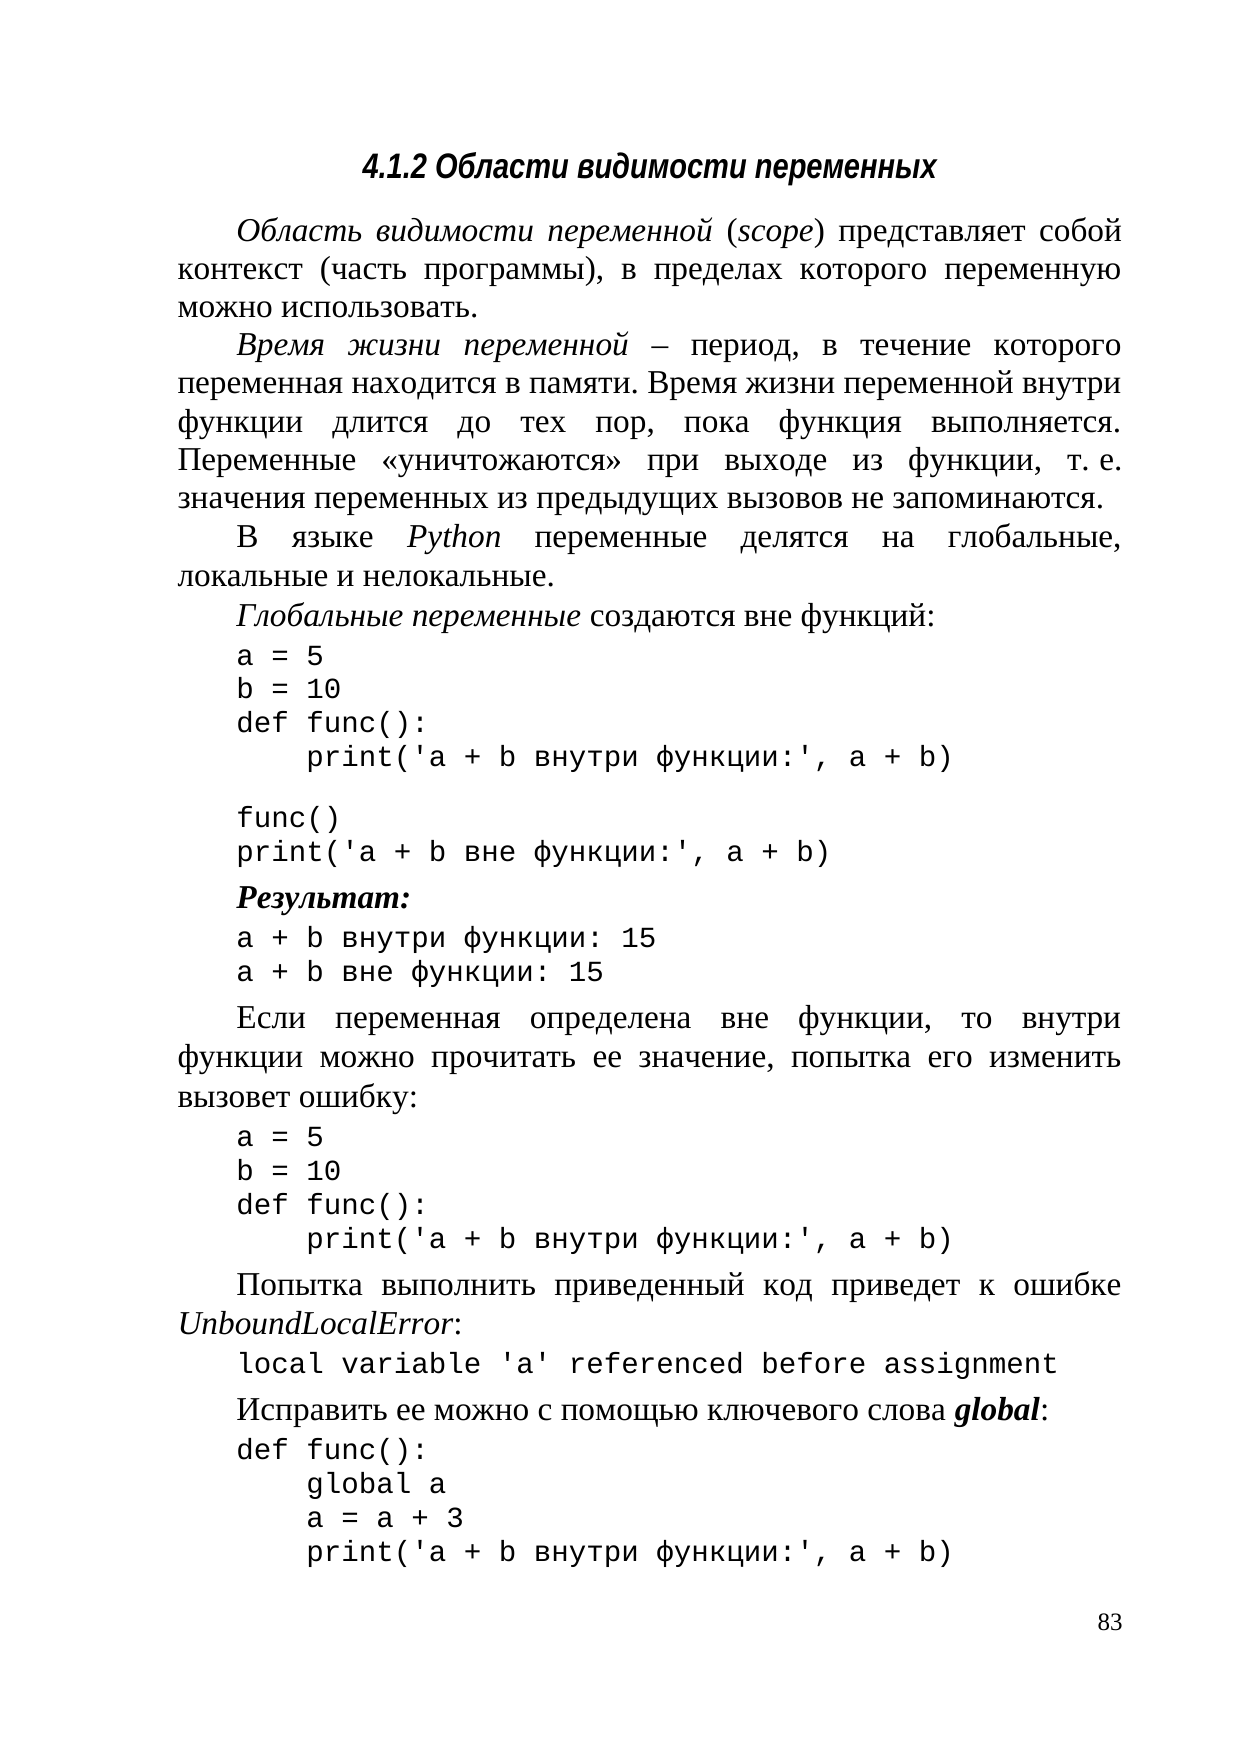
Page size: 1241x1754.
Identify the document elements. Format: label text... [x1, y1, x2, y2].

text print('a + b внутри функции:', a + b) [177, 1537, 1122, 1570]
text Область видимости переменной (scope) представляет собой контекст (часть программы), в пределах которого переменную можно использовать. [177, 212, 1122, 324]
text Время жизни переменной – период, в течение которого переменная находится в памяти. Время жизни переменной внутри функции длится до тех пор, пока функция выполняется. Переменные «уничтожаются» при выходе из функции, т. е. значения переменных из предыдущих вызовов не запоминаются. [177, 324, 1122, 516]
text a + b внутри функции: 15 [177, 923, 1122, 956]
text a = 5 [177, 641, 1122, 674]
text Исправить ее можно с помощью ключевого слова global: [177, 1389, 1122, 1428]
text def func(): [177, 1435, 1122, 1468]
text local variable 'a' referenced before assignment [177, 1349, 1122, 1382]
text print('a + b вне функции:', a + b) [177, 837, 1122, 870]
text a = a + 3 [177, 1503, 1122, 1536]
text a + b вне функции: 15 [177, 957, 1122, 990]
text def func(): [177, 709, 1122, 742]
text Результат: [177, 877, 1122, 916]
subtitle 4.1.2 Области видимости переменных [177, 147, 1122, 187]
text Попытка выполнить приведенный код приведет к ошибке UnboundLocalError: [177, 1264, 1122, 1342]
text Глобальные переменные создаются вне функций: [177, 595, 1122, 633]
text func() [177, 803, 1122, 836]
text b = 10 [177, 675, 1122, 708]
text a = 5 [177, 1122, 1122, 1155]
text В языке Python переменные делятся на глобальные, локальные и нелокальные. [177, 516, 1122, 594]
text def func(): [177, 1190, 1122, 1223]
text Если переменная определена вне функции, то внутри функции можно прочитать ее значение, попытка его изменить вызовет ошибку: [177, 997, 1122, 1114]
text global a [177, 1469, 1122, 1502]
text print('a + b внутри функции:', a + b) [177, 1224, 1122, 1257]
text b = 10 [177, 1156, 1122, 1189]
text print('a + b внутри функции:', a + b) [177, 743, 1122, 776]
